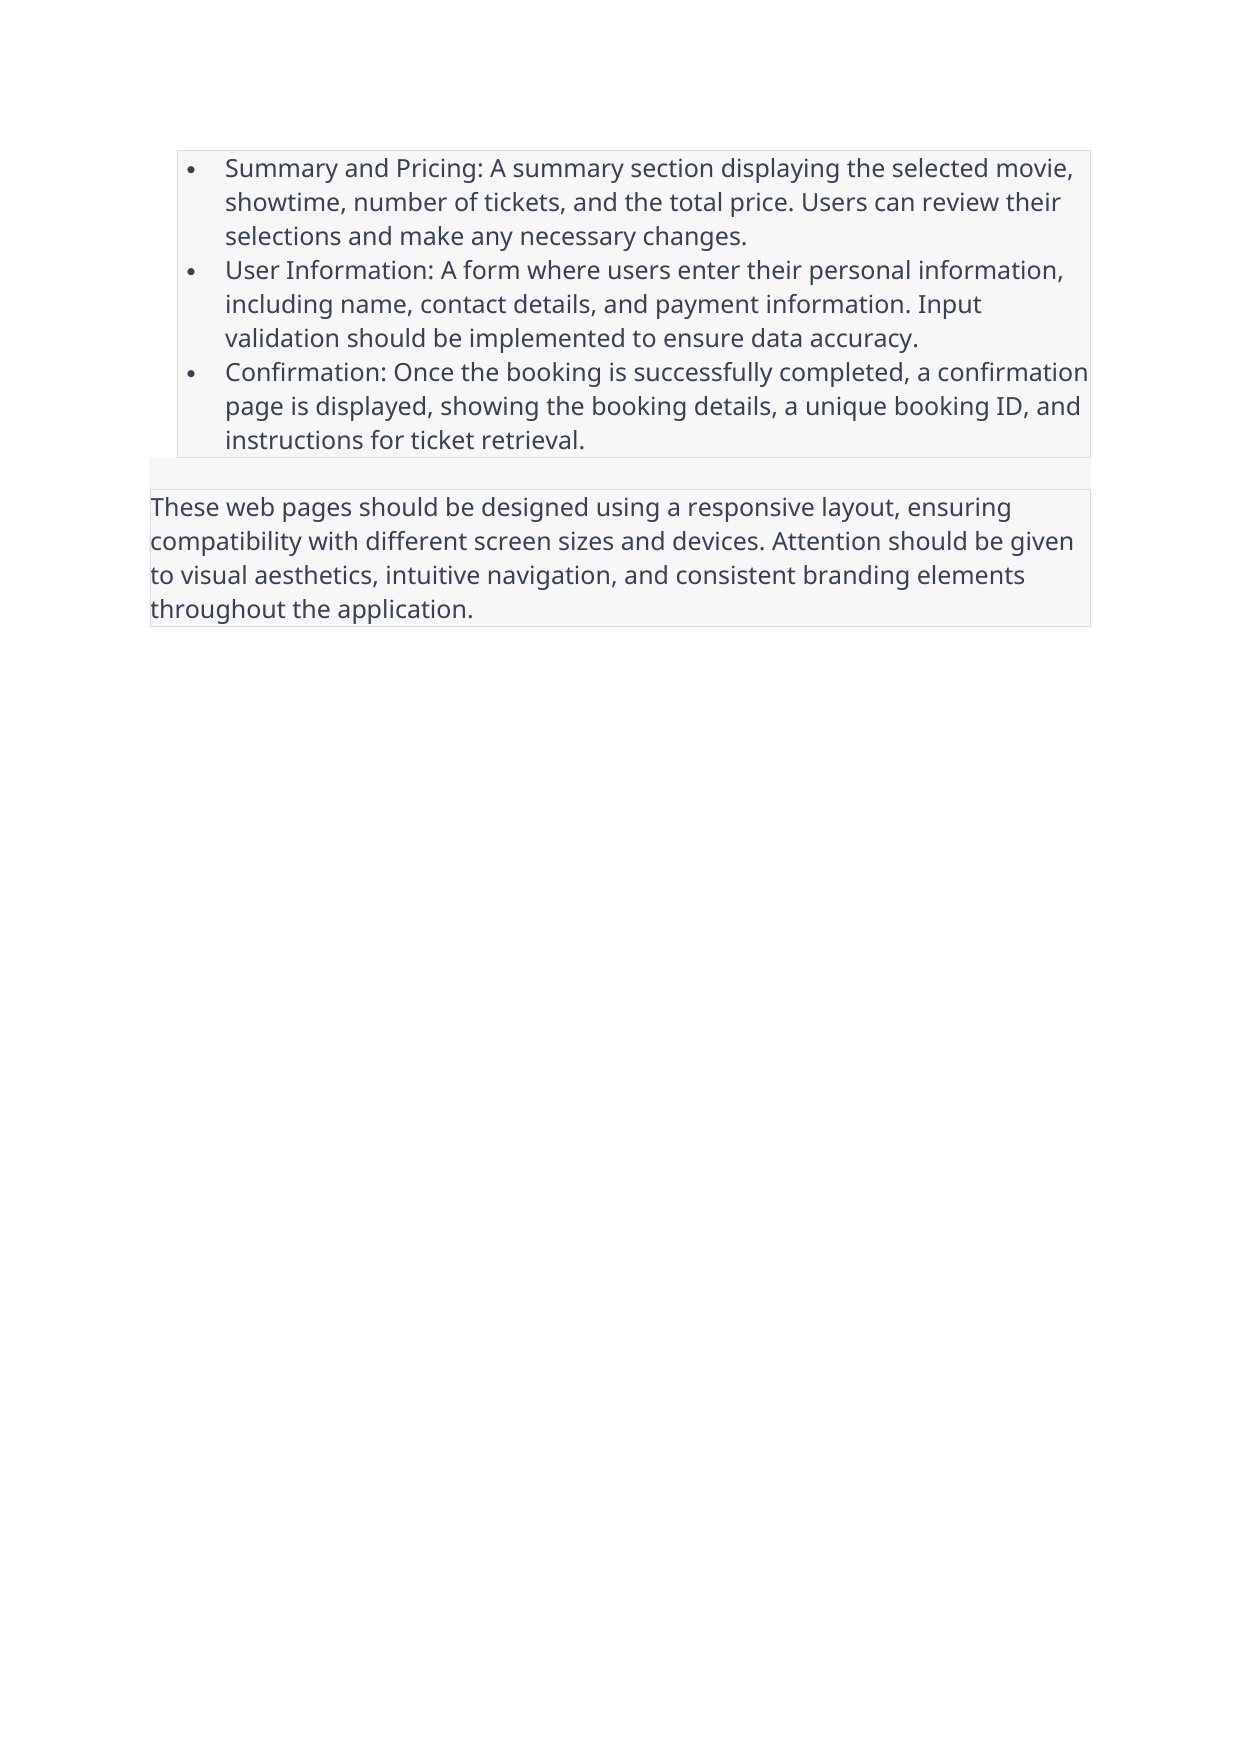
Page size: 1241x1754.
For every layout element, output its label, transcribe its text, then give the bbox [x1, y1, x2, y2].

list Summary and Pricing: A summary section displaying the selected movie, showtime, number of tickets, and the total price. Users can review their selections and make any necessary changes. [178, 151, 1090, 252]
list User Information: A form where users enter their personal information, including name, contact details, and payment information. Input validation should be implemented to ensure data accuracy. [178, 252, 1090, 354]
text These web pages should be designed using a responsive layout, ensuring compatibility with different screen sizes and devices. Attention should be given to visual aesthetics, intuitive navigation, and consistent branding elements throughout the application. [151, 490, 1090, 626]
list Confirmation: Once the booking is successfully completed, a confirmation page is displayed, showing the booking details, a unique booking ID, and instructions for ticket retrieval. [178, 354, 1090, 457]
